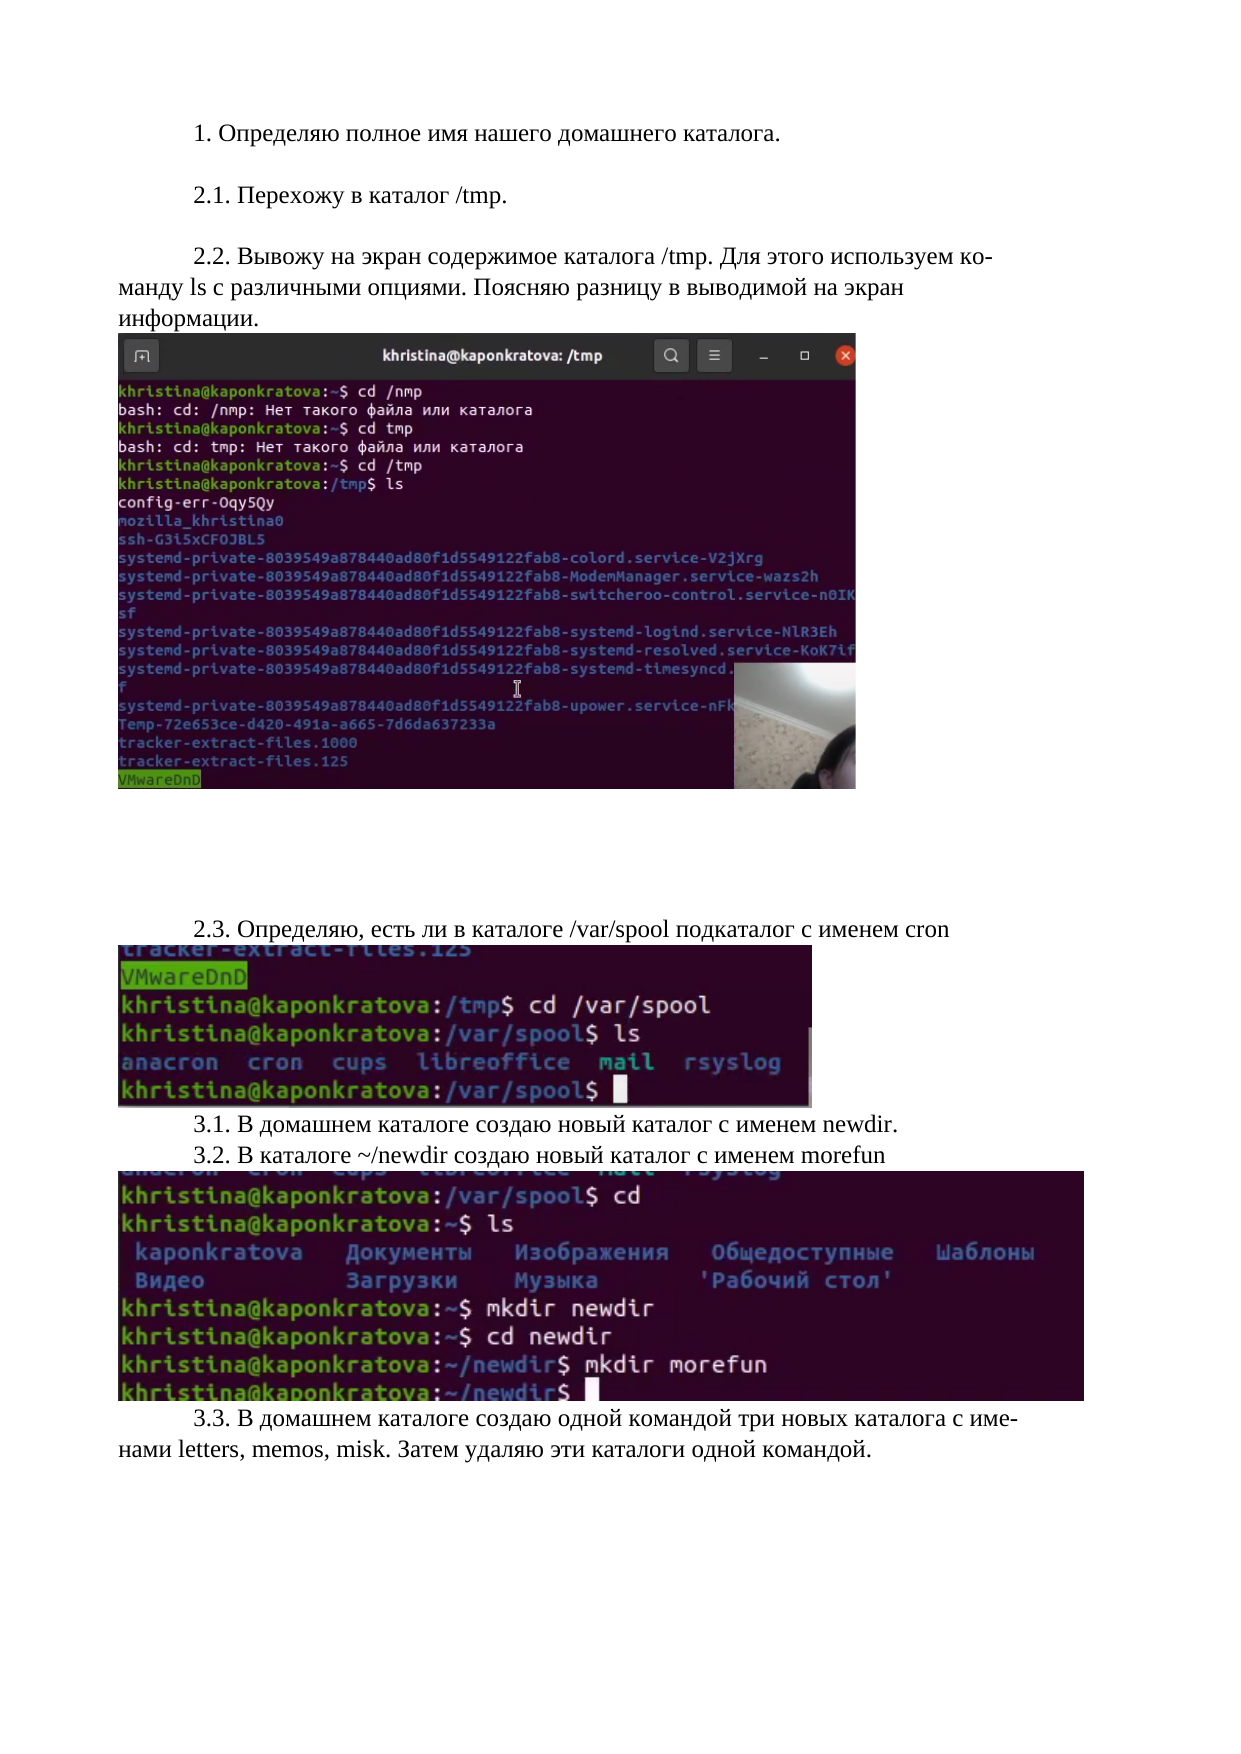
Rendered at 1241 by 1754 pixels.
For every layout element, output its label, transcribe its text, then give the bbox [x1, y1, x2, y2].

text 2.2. Вывожу на экран содержимое каталога /tmp. Для этого используем ко- [118, 241, 1122, 270]
picture [118, 333, 856, 789]
picture [118, 1171, 1084, 1401]
text 3.3. В домашнем каталоге создаю одной командой три новых каталога с име- [118, 1403, 1122, 1432]
text 2.3. Определяю, есть ли в каталоге /var/spool подкаталог с именем cron [118, 914, 1122, 943]
text 3.1. В домашнем каталоге создаю новый каталог с именем newdir. [118, 1109, 1122, 1138]
text нами letters, memos, misk. Затем удаляю эти каталоги одной командой. [118, 1434, 1122, 1463]
text 2.1. Перехожу в каталог /tmp. [118, 180, 1122, 208]
text манду ls с различными опциями. Поясняю разницу в выводимой на экран [118, 272, 1122, 301]
text 3.2. В каталоге ~/newdir создаю новый каталог с именем morefun [118, 1140, 1122, 1169]
picture [118, 945, 812, 1108]
text информации. [118, 303, 1122, 332]
text 1. Определяю полное имя нашего домашнего каталога. [118, 118, 1122, 147]
